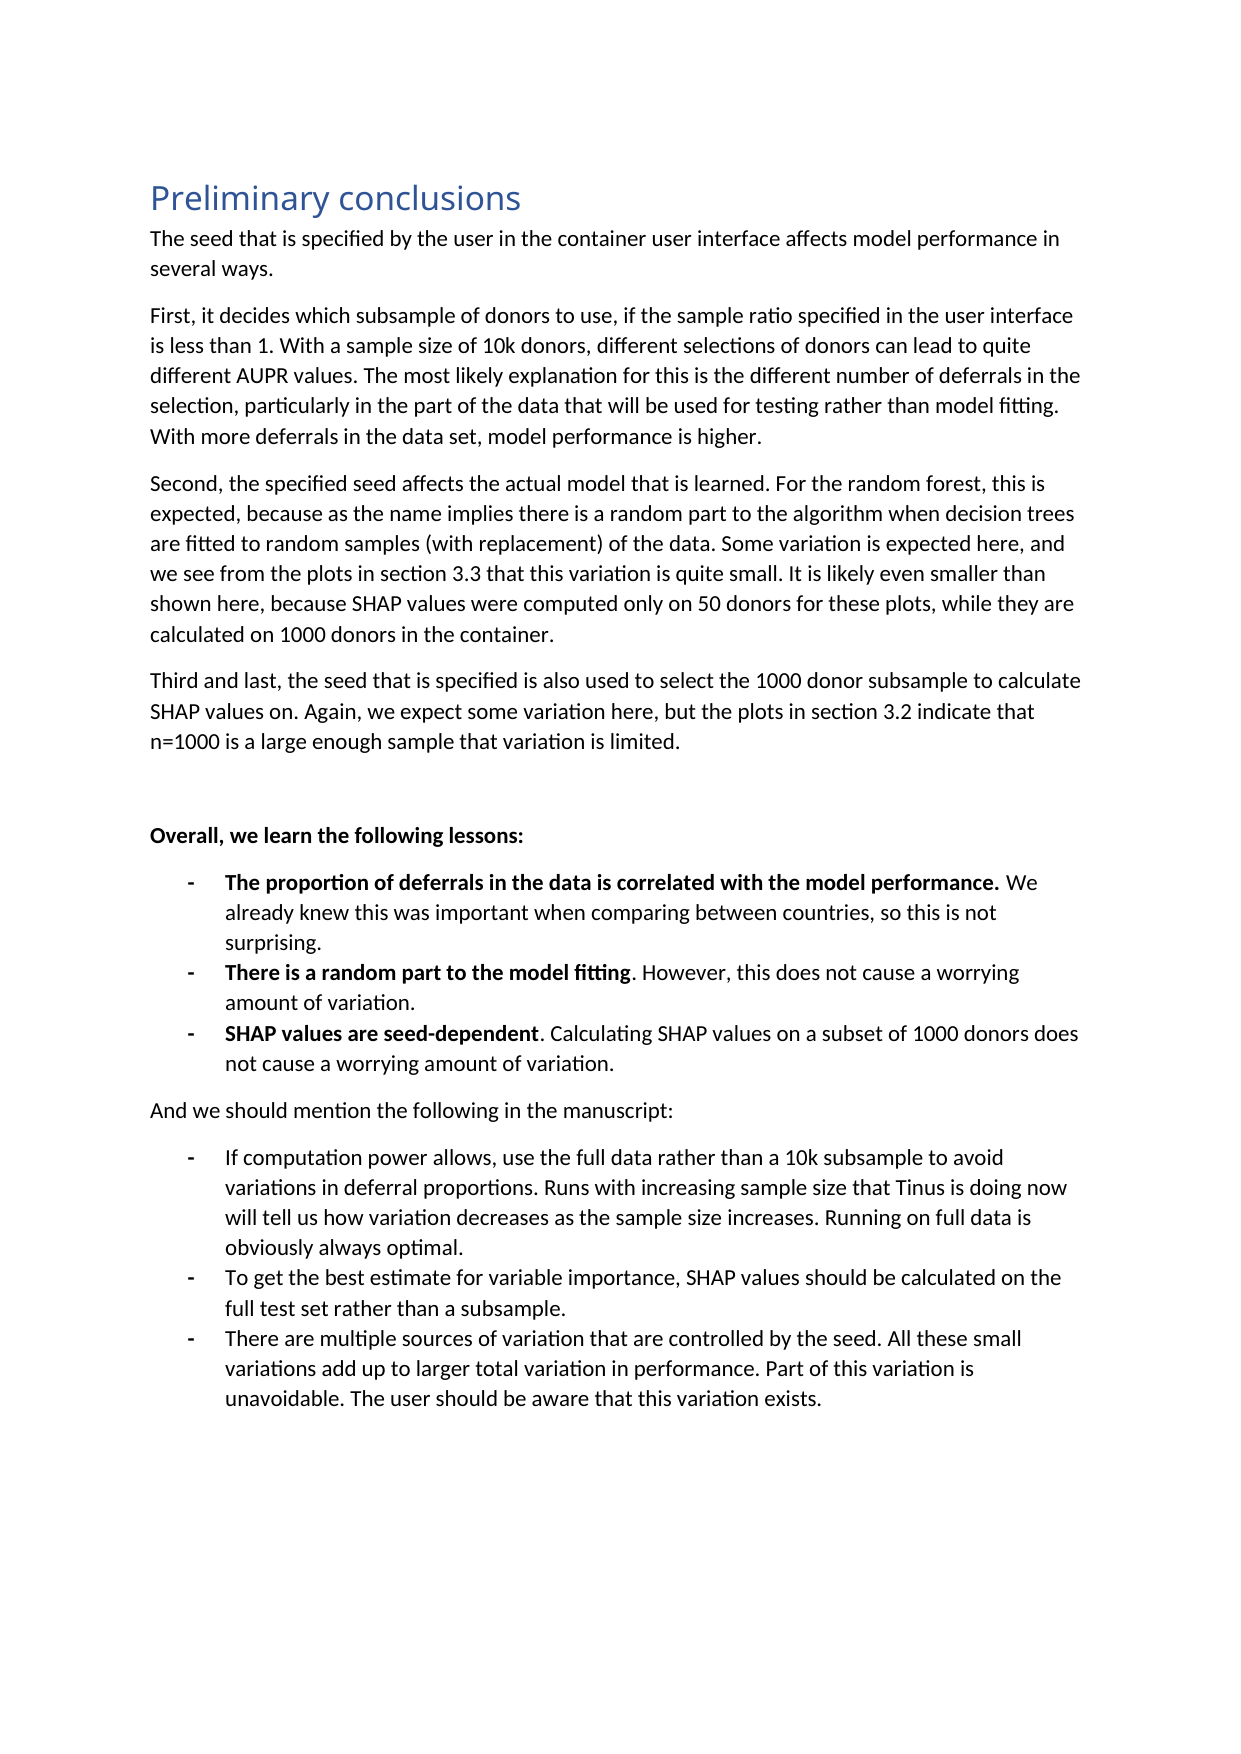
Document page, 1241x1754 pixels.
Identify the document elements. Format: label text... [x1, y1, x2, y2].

text And we should mention the following in the manuscript: [150, 1096, 1090, 1124]
text Third and last, the seed that is specified is also used to select the 1000 donor subsample to calculate SHAP values on. Again, we expect some variation here, but the plots in section 3.2 indicate that n=1000 is a large enough sample that variation is limited. [150, 667, 1090, 755]
text Overall, we learn the following lessons: [150, 821, 1090, 849]
text First, it decides which subsample of donors to use, if the sample ratio specified in the user interface is less than 1. With a sample size of 10k donors, different selections of donors can lead to quite different AUPR values. The most likely explanation for this is the different number of deferrals in the selection, particularly in the part of the data that will be used for testing rather than model fitting. With more deferrals in the data set, model performance is higher. [150, 301, 1090, 450]
list There are multiple sources of variation that are controlled by the seed. All these small variations add up to larger total variation in performance. Part of this variation is unavoidable. The user should be aware that this variation exists. [187, 1324, 1090, 1412]
list There is a random part to the model fitting. However, this does not cause a worrying amount of variation. [187, 958, 1090, 1017]
list If computation power allows, use the full data rather than a 10k subsample to avoid variations in deferral proportions. Runs with increasing sample size that Tinus is doing now will tell us how variation decreases as the sample size increases. Running on full data is obviously always optimal. [187, 1143, 1090, 1261]
subtitle Preliminary conclusions [150, 175, 1090, 220]
list SHAP values are seed-dependent. Calculating SHAP values on a subset of 1000 donors does not cause a worrying amount of variation. [187, 1019, 1090, 1077]
list To get the best estimate for variable importance, SHAP values should be calculated on the full test set rather than a subsample. [187, 1263, 1090, 1322]
text The seed that is specified by the user in the container user interface affects model performance in several ways. [150, 224, 1090, 282]
list The proportion of deferrals in the data is correlated with the model performance. We already knew this was important when comparing between countries, so this is not surprising. [187, 868, 1090, 956]
text Second, the specified seed affects the actual model that is learned. For the random forest, this is expected, because as the name implies there is a random part to the algorithm when decision trees are fitted to random samples (with replacement) of the data. Some variation is expected here, and we see from the plots in section 3.3 that this variation is quite small. It is likely even smaller than shown here, because SHAP values were computed only on 50 donors for these plots, while they are calculated on 1000 donors in the container. [150, 469, 1090, 648]
